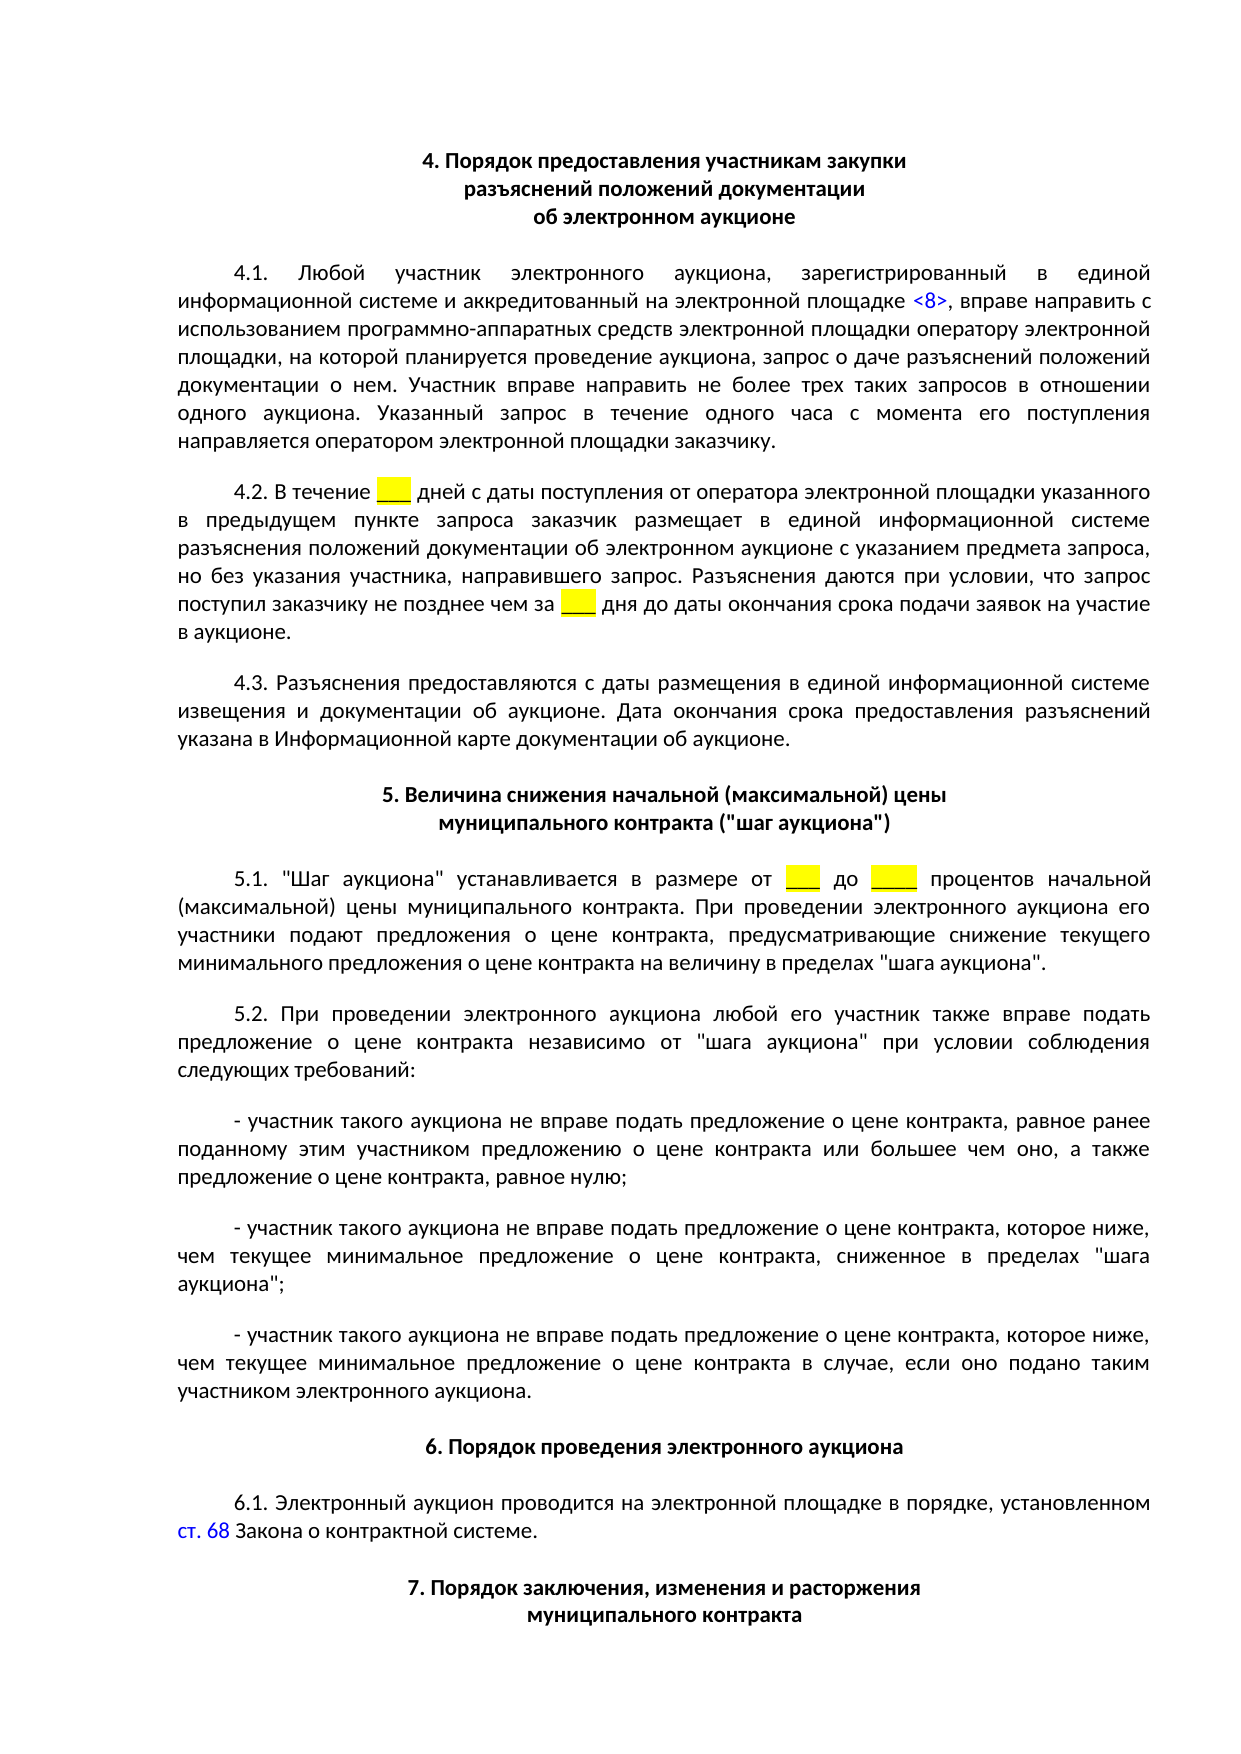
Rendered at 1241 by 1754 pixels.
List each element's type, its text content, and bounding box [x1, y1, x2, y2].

text разъяснений положений документации [177, 174, 1152, 202]
text 6. Порядок проведения электронного аукциона [177, 1432, 1152, 1461]
text 5.1. "Шаг аукциона" устанавливается в размере от ___ до ____ процентов начальной (максимальной) цены муниципального контракта. При проведении электронного аукциона его участники подают предложения о цене контракта, предусматривающие снижение текущего минимального предложения о цене контракта на величину в пределах "шага аукциона". [177, 864, 1152, 977]
text 5.2. При проведении электронного аукциона любой его участник также вправе подать предложение о цене контракта независимо от "шага аукциона" при условии соблюдения следующих требований: [177, 999, 1152, 1083]
text муниципального контракта [177, 1601, 1152, 1629]
text 7. Порядок заключения, изменения и расторжения [177, 1573, 1152, 1601]
text 4.3. Разъяснения предоставляются с даты размещения в единой информационной системе извещения и документации об аукционе. Дата окончания срока предоставления разъяснений указана в Информационной карте документации об аукционе. [177, 668, 1152, 752]
text 4.1. Любой участник электронного аукциона, зарегистрированный в единой информационной системе и аккредитованный на электронной площадке <8>, вправе направить с использованием программно-аппаратных средств электронной площадки оператору электронной площадки, на которой планируется проведение аукциона, запрос о даче разъяснений положений документации о нем. Участник вправе направить не более трех таких запросов в отношении одного аукциона. Указанный запрос в течение одного часа с момента его поступления направляется оператором электронной площадки заказчику. [177, 258, 1152, 454]
text 4. Порядок предоставления участникам закупки [177, 146, 1152, 174]
text 6.1. Электронный аукцион проводится на электронной площадке в порядке, установленном ст. 68 Закона о контрактной системе. [177, 1488, 1152, 1544]
text 5. Величина снижения начальной (максимальной) цены [177, 780, 1152, 808]
text - участник такого аукциона не вправе подать предложение о цене контракта, которое ниже, чем текущее минимальное предложение о цене контракта, сниженное в пределах "шага аукциона"; [177, 1213, 1152, 1297]
text - участник такого аукциона не вправе подать предложение о цене контракта, которое ниже, чем текущее минимальное предложение о цене контракта в случае, если оно подано таким участником электронного аукциона. [177, 1320, 1152, 1404]
text 4.2. В течение ___ дней с даты поступления от оператора электронной площадки указанного в предыдущем пункте запроса заказчик размещает в единой информационной системе разъяснения положений документации об электронном аукционе с указанием предмета запроса, но без указания участника, направившего запрос. Разъяснения даются при условии, что запрос поступил заказчику не позднее чем за ___ дня до даты окончания срока подачи заявок на участие в аукционе. [177, 477, 1152, 645]
text об электронном аукционе [177, 202, 1152, 230]
text - участник такого аукциона не вправе подать предложение о цене контракта, равное ранее поданному этим участником предложению о цене контракта или большее чем оно, а также предложение о цене контракта, равное нулю; [177, 1106, 1152, 1191]
text муниципального контракта ("шаг аукциона") [177, 808, 1152, 836]
